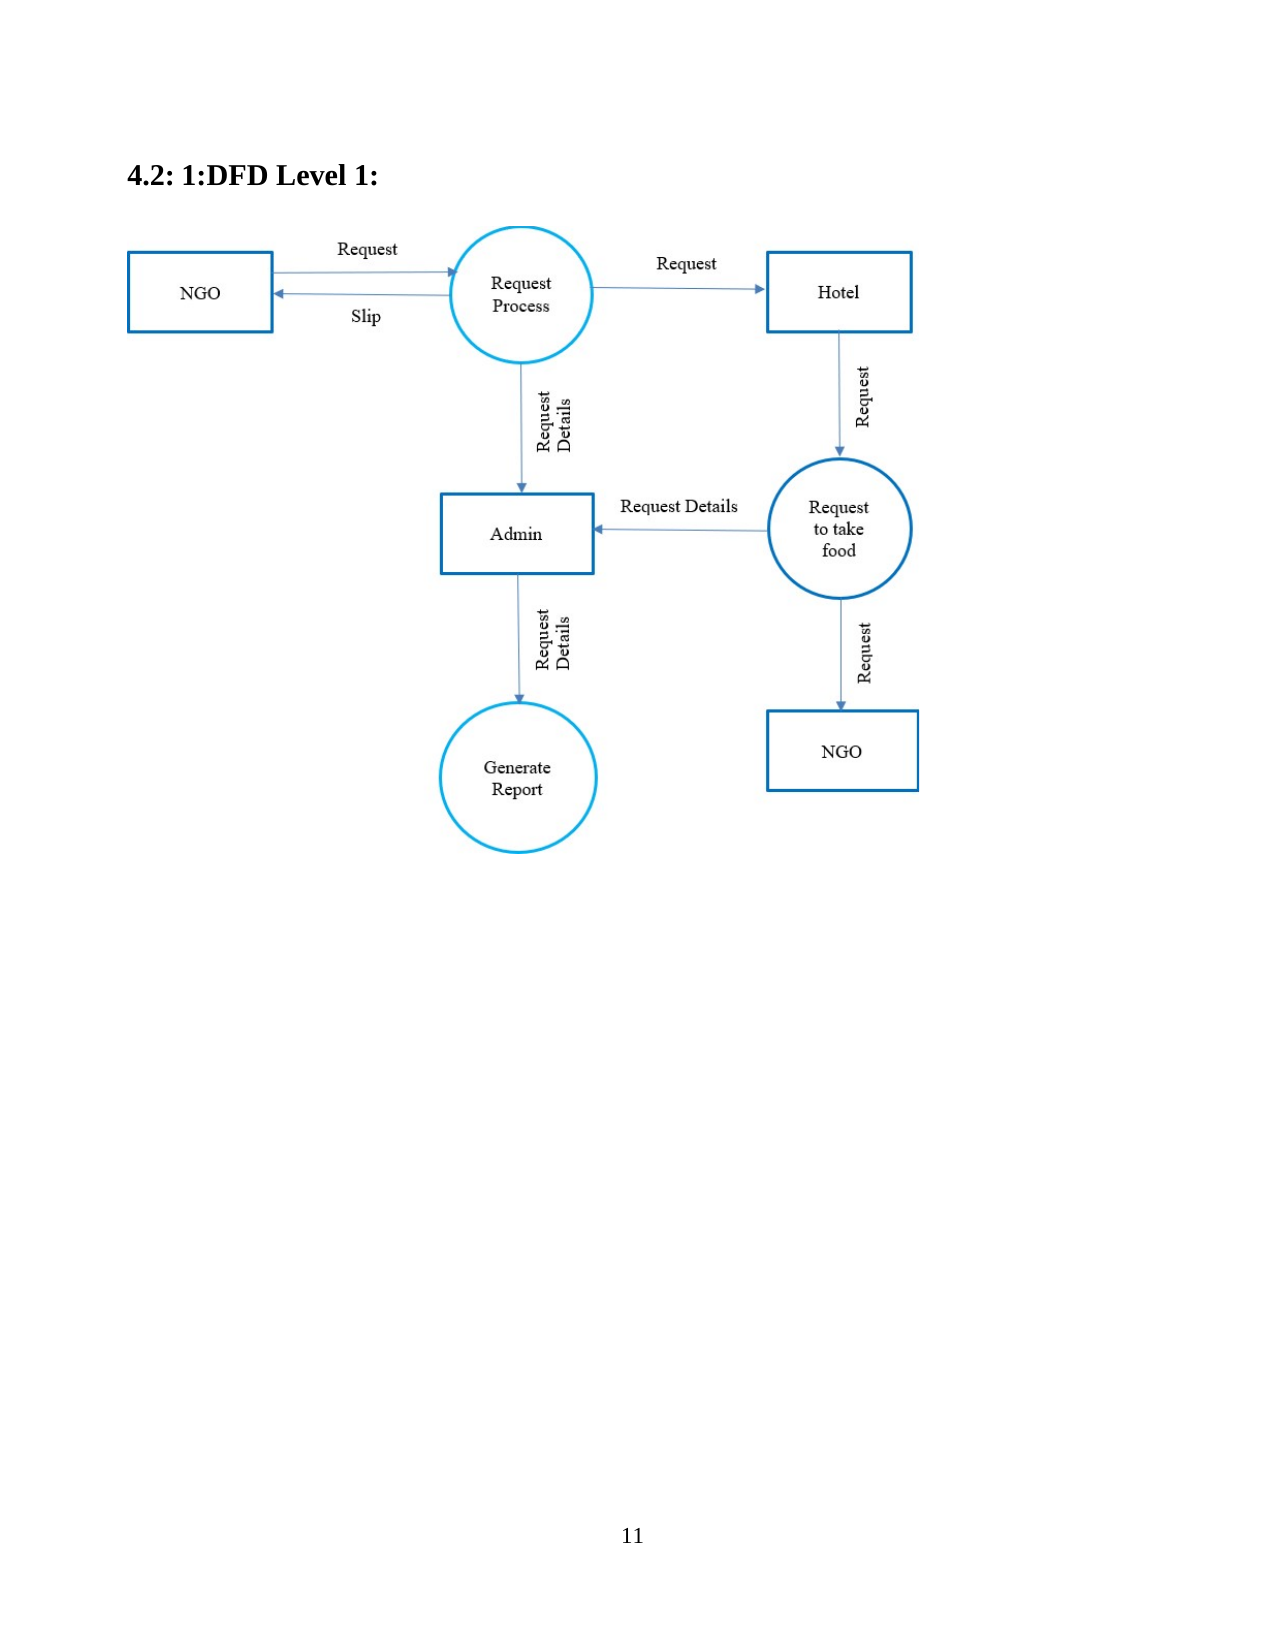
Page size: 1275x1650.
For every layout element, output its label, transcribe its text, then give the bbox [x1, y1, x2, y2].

text 4.2: 1:DFD Level 1: [127, 157, 1137, 192]
picture [127, 226, 920, 854]
